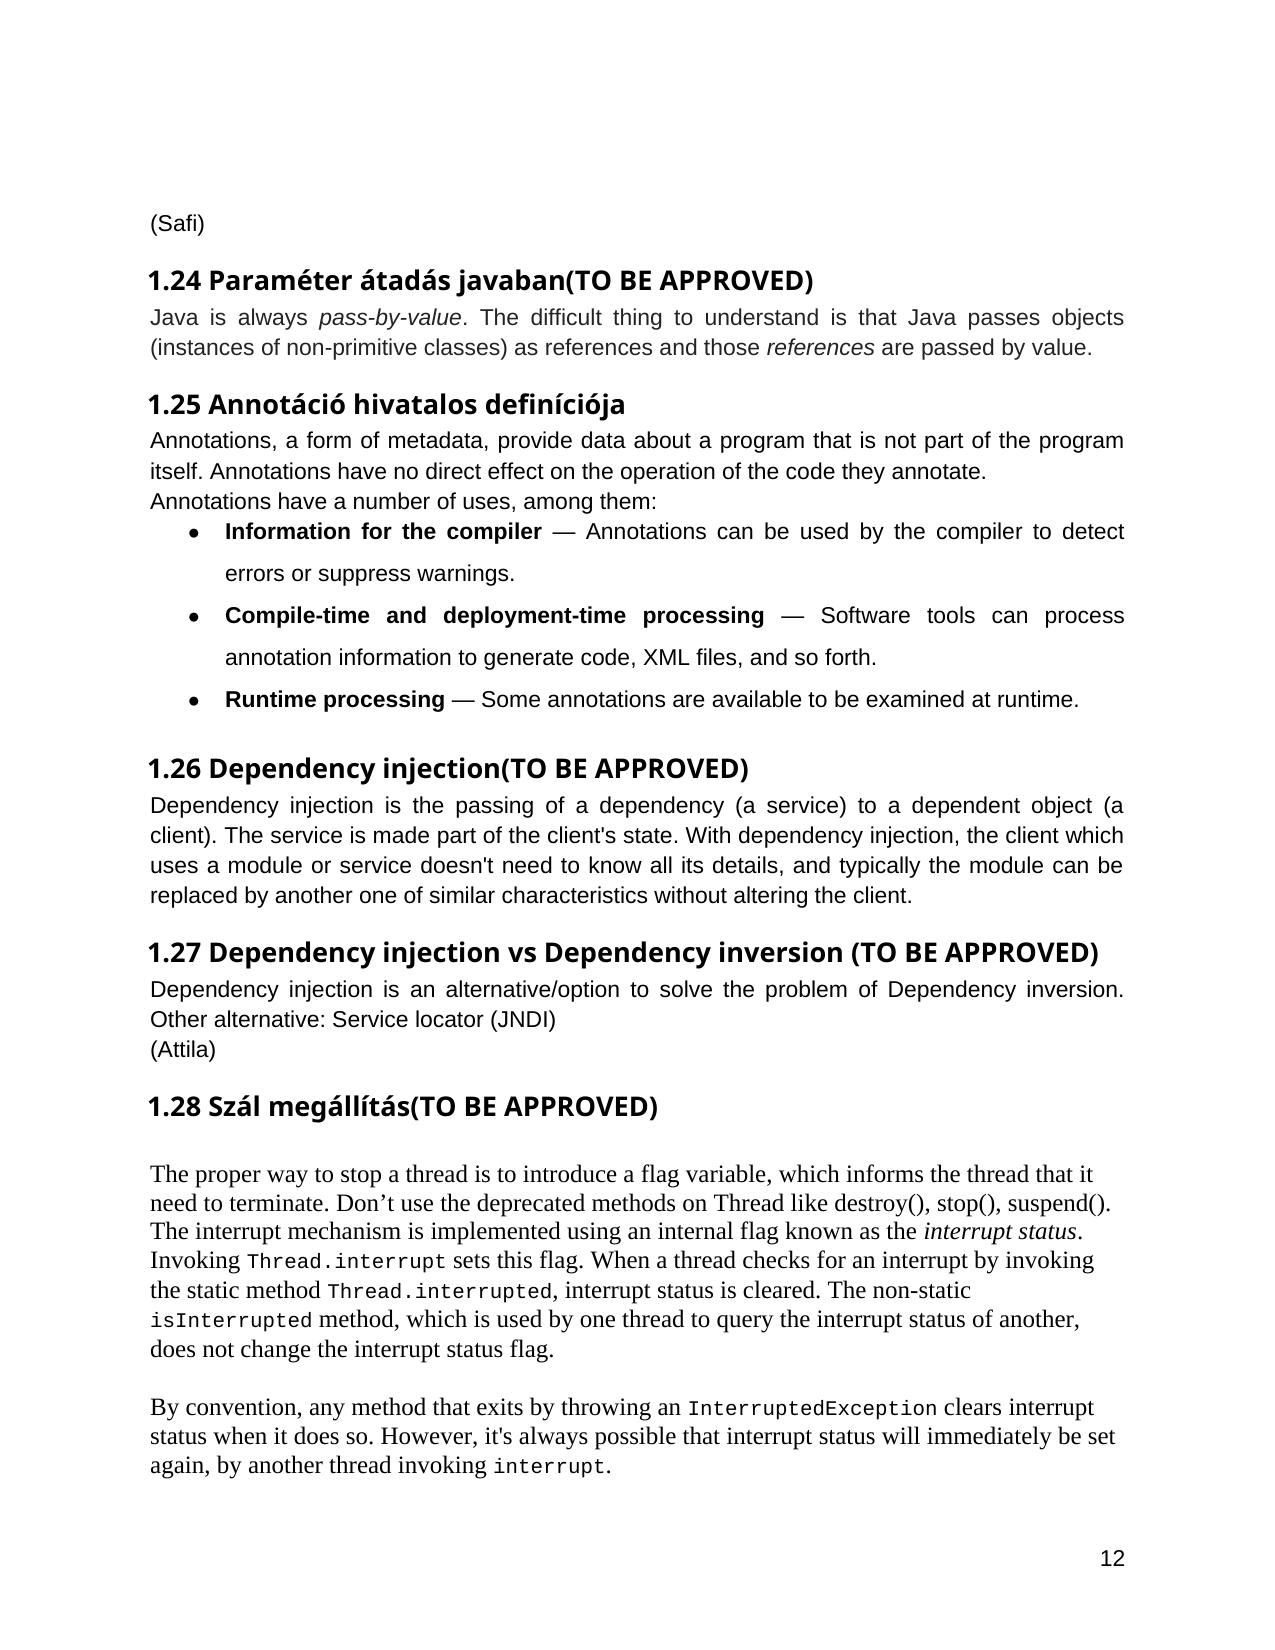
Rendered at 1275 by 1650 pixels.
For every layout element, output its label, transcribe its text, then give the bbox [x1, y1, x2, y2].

subtitle 1.24 Paraméter átadás javaban(TO BE APPROVED) [147, 261, 1125, 298]
text Dependency injection is the passing of a dependency (a service) to a dependent object (a client). The service is made part of the client's state. With dependency injection, the client which uses a module or service doesn't need to know all its details, and typically the module can be replaced by another one of similar characteristics without altering the client. [150, 792, 1125, 909]
list Information for the compiler — Annotations can be used by the compiler to detect errors or suppress warnings. [187, 518, 1125, 587]
list Compile-time and deployment-time processing — Software tools can process annotation information to generate code, XML files, and so forth. [187, 602, 1125, 671]
subtitle 1.25 Annotáció hivatalos definíciója [147, 385, 1125, 422]
text Java is always pass-by-value. The difficult thing to understand is that Java passes objects (instances of non-primitive classes) as references and those references are passed by value. [150, 330, 1125, 360]
text (Safi) [150, 210, 1125, 237]
text Annotations, a form of metadata, provide data about a program that is not part of the program itself. Annotations have no direct effect on the operation of the code they annotate. [150, 427, 1125, 484]
subtitle 1.28 Szál megállítás(TO BE APPROVED) [147, 1087, 1125, 1124]
text Annotations have a number of uses, among them: [150, 488, 1125, 514]
text Dependency injection is an alternative/option to solve the problem of Dependency inversion. Other alternative: Service locator (JNDI) [150, 976, 1125, 1032]
text (Attila) [150, 1036, 1125, 1063]
list Runtime processing — Some annotations are available to be examined at runtime. [187, 686, 1125, 713]
text By convention, any method that exits by throwing an InterruptedException clears interrupt status when it does so. However, it's always possible that interrupt status will immediately be set again, by another thread invoking interrupt. [150, 1392, 1125, 1480]
subtitle 1.27 Dependency injection vs Dependency inversion (TO BE APPROVED) [147, 933, 1125, 970]
text The proper way to stop a thread is to introduce a flag variable, which informs the thread that it need to terminate. Don’t use the deprecated methods on Thread like destroy(), stop(), suspend(). The interrupt mechanism is implemented using an internal flag known as the interrupt status. Invoking Thread.interrupt sets this flag. When a thread checks for an interrupt by invoking the static method Thread.interrupted, interrupt status is cleared. The non-static isInterrupted method, which is used by one thread to query the interrupt status of another, does not change the interrupt status flag. [150, 1159, 1125, 1363]
subtitle 1.26 Dependency injection(TO BE APPROVED) [147, 749, 1125, 786]
